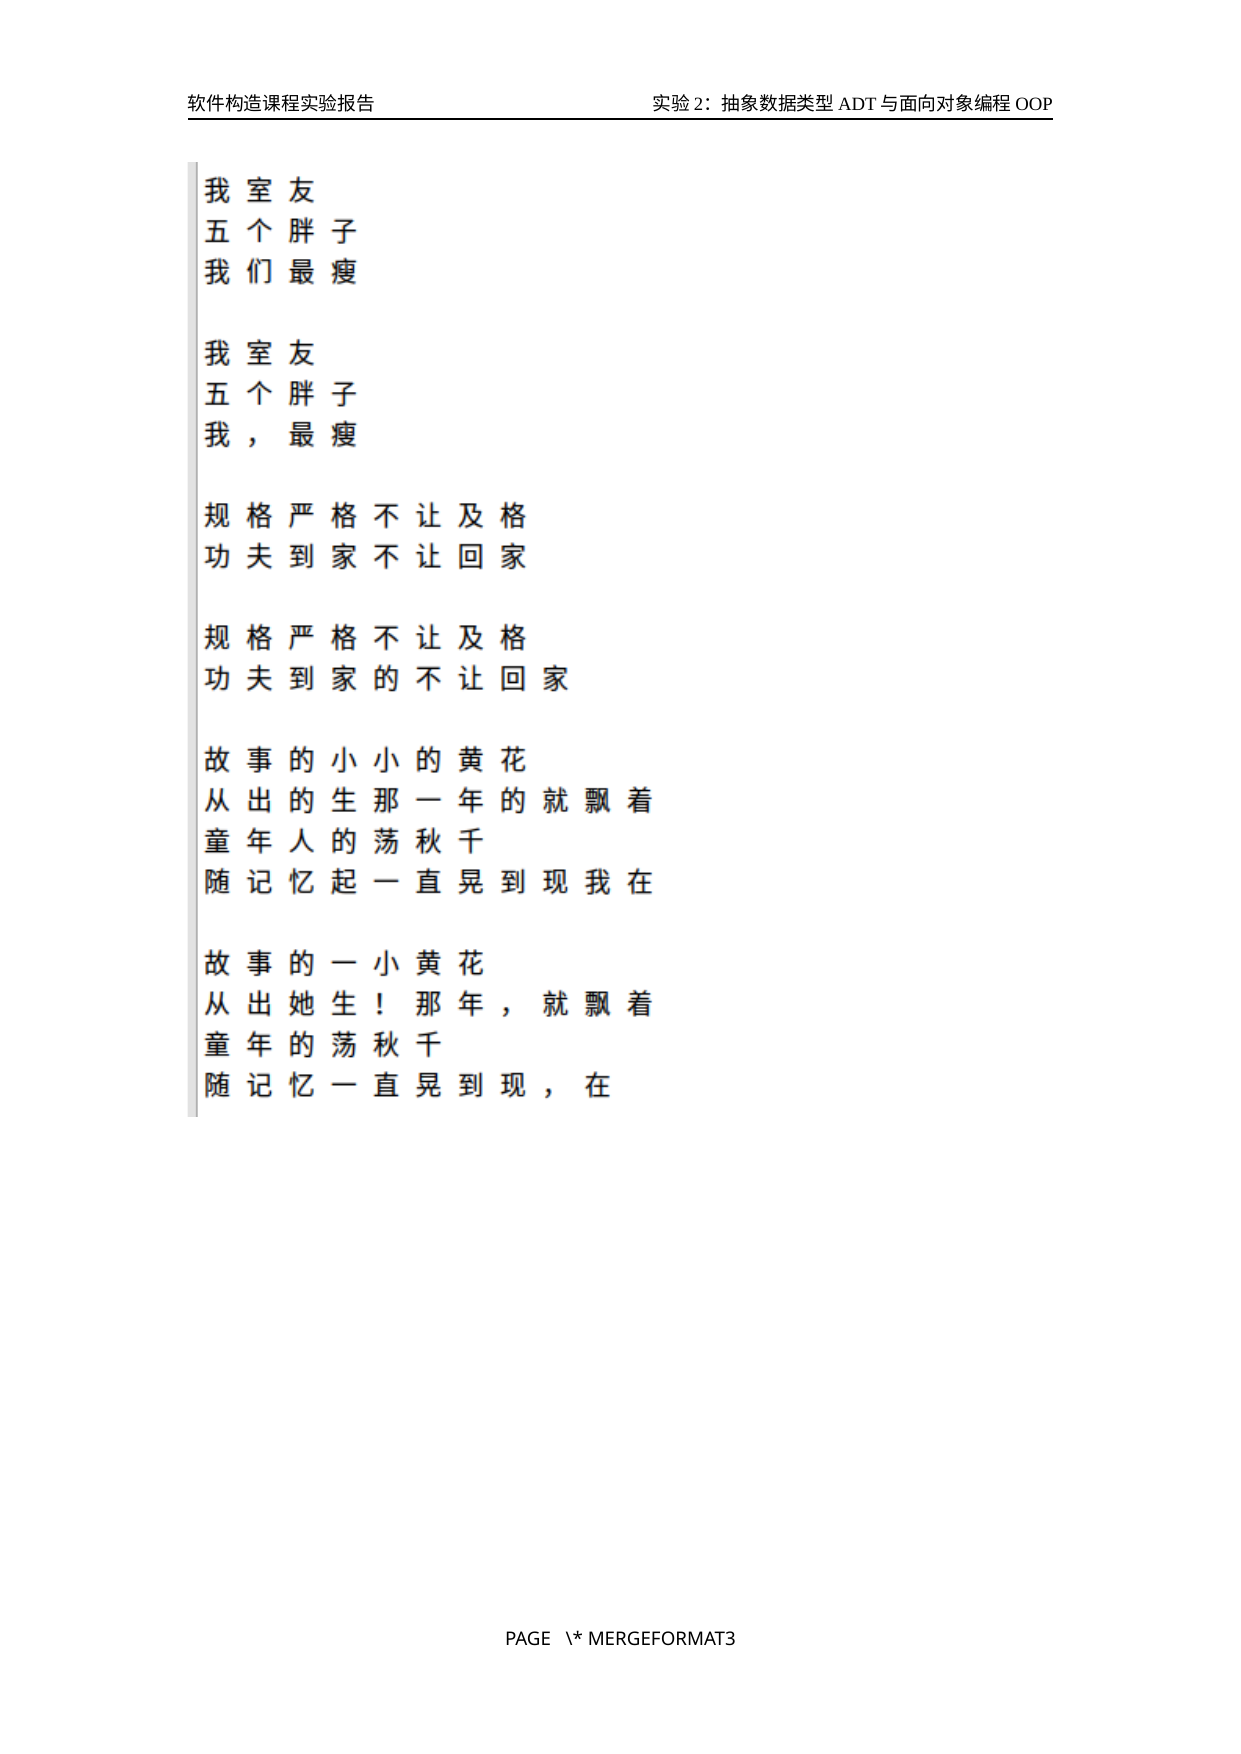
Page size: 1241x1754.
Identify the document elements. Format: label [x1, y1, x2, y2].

picture [187, 162, 685, 1117]
